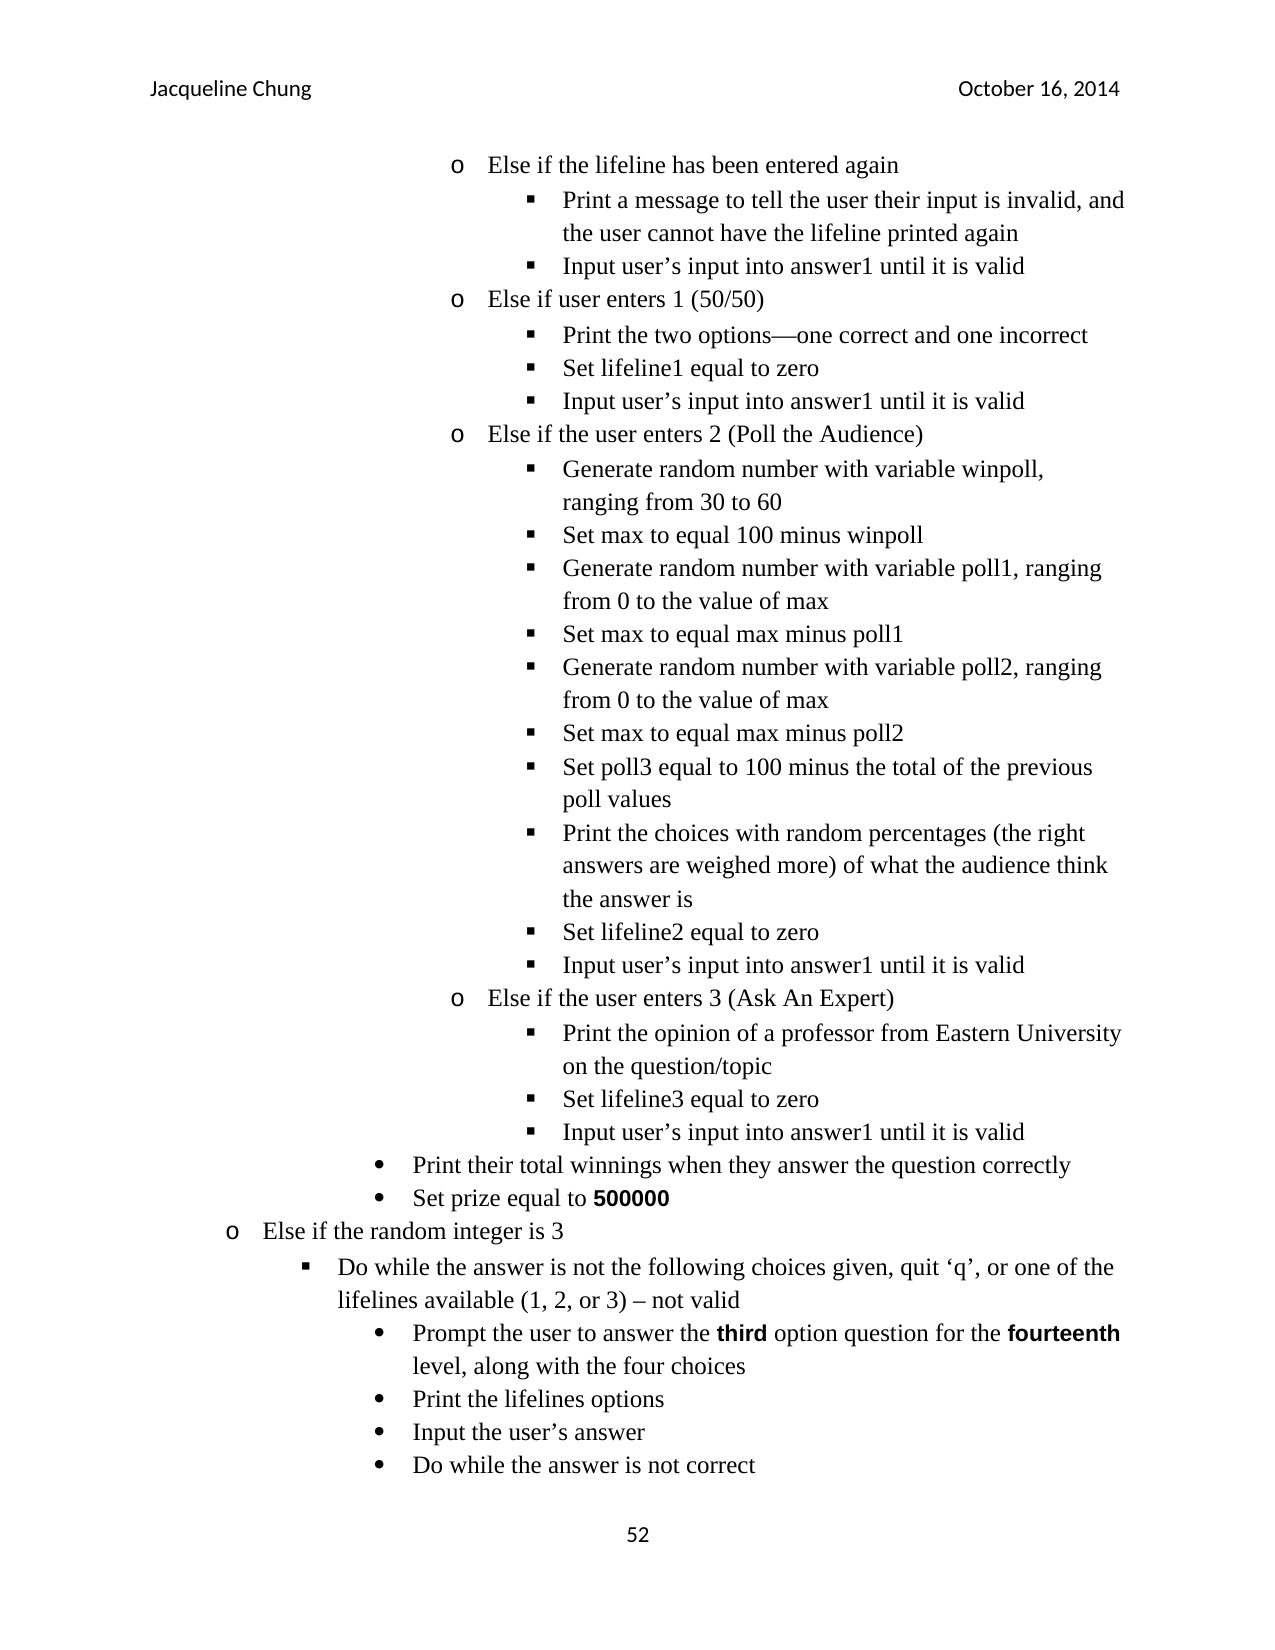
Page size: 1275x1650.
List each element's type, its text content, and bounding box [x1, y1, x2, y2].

list Else if user enters 1 (50/50) [450, 284, 1125, 315]
list Input user’s input into answer1 until it is valid [525, 386, 1125, 415]
list Else if the random integer is 3 [225, 1216, 1125, 1247]
list Set max to equal 100 minus winpoll [525, 520, 1125, 549]
list Print a message to tell the user their input is invalid, and the user cannot have the lifeline printed again [525, 185, 1125, 247]
list Print the opinion of a professor from Eastern University on the question/topic [525, 1018, 1125, 1080]
list Set max to equal max minus poll1 [525, 619, 1125, 648]
list Prompt the user to answer the third option question for the fourteenth level, along with the four choices [375, 1318, 1125, 1379]
list Print the choices with random percentages (the right answers are weighed more) of what the audience think the answer is [525, 818, 1125, 912]
list Print the two options—one correct and one incorrect [525, 320, 1125, 349]
list Input user’s input into answer1 until it is valid [525, 950, 1125, 978]
list Generate random number with variable poll2, ranging from 0 to the value of max [525, 652, 1125, 714]
list Set poll3 equal to 100 minus the total of the previous poll values [525, 752, 1125, 813]
list Set max to equal max minus poll2 [525, 718, 1125, 747]
list Set lifeline2 equal to zero [525, 917, 1125, 945]
list Input user’s input into answer1 until it is valid [525, 1117, 1125, 1146]
list Set lifeline3 equal to zero [525, 1084, 1125, 1113]
list Set prize equal to 500000 [375, 1183, 1125, 1212]
list Else if the user enters 3 (Ask An Expert) [450, 983, 1125, 1013]
list Do while the answer is not correct [375, 1450, 1125, 1478]
list Do while the answer is not the following choices given, quit ‘q’, or one of the lifelines available (1, 2, or 3) – not valid [300, 1252, 1125, 1313]
list Print the lifelines options [375, 1384, 1125, 1412]
list Input the user’s answer [375, 1417, 1125, 1446]
list Input user’s input into answer1 until it is valid [525, 251, 1125, 280]
list Else if the lifeline has been entered again [450, 150, 1125, 181]
list Generate random number with variable poll1, ranging from 0 to the value of max [525, 553, 1125, 615]
list Else if the user enters 2 (Poll the Audience) [450, 419, 1125, 450]
list Print their total winnings when they answer the question correctly [375, 1150, 1125, 1179]
list Generate random number with variable winpoll, ranging from 30 to 60 [525, 454, 1125, 516]
list Set lifeline1 equal to zero [525, 353, 1125, 382]
